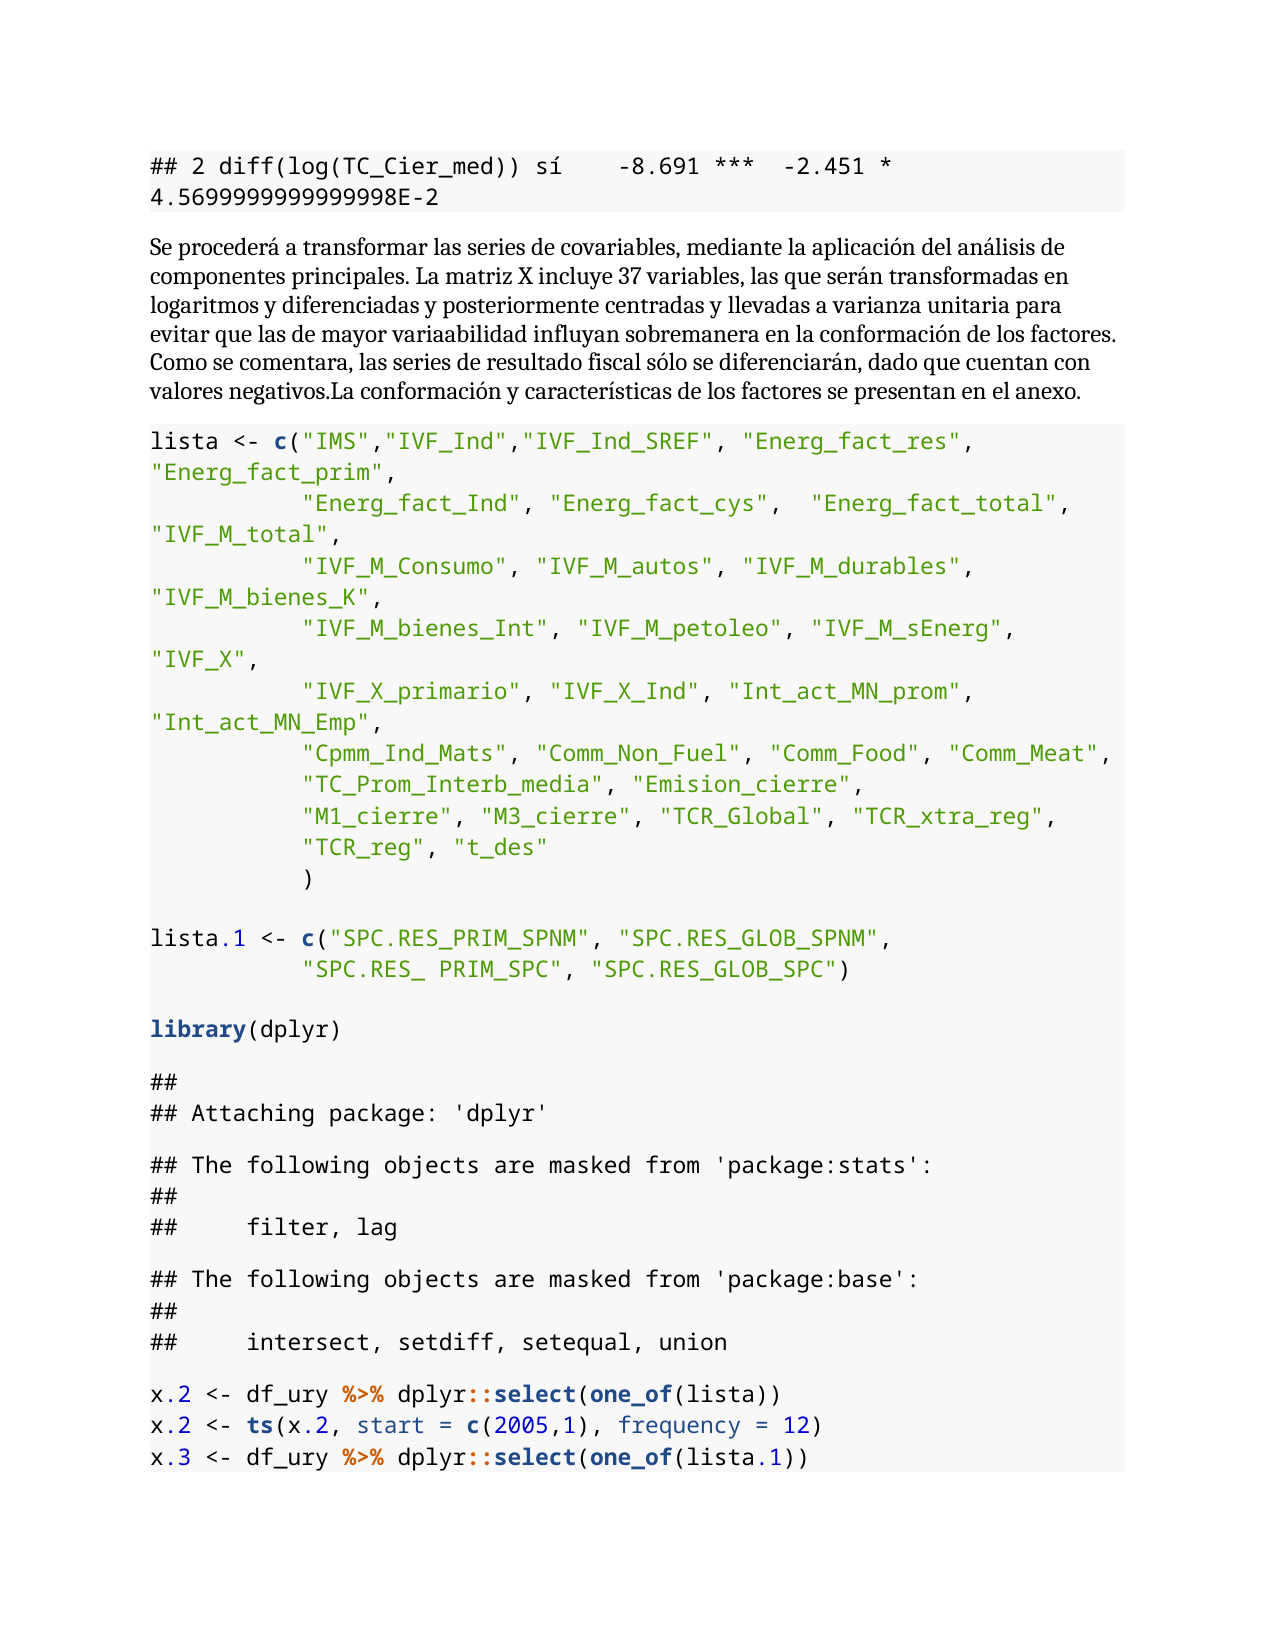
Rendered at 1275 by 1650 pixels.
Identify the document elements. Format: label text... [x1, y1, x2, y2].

text ## ## Attaching package: 'dplyr' [150, 1065, 1125, 1128]
text ## The following objects are masked from 'package:stats': ## ## filter, lag [150, 1149, 1125, 1242]
text ## The following objects are masked from 'package:base': ## ## intersect, setdiff, setequal, union [150, 1263, 1125, 1357]
text lista <- c("IMS","IVF_Ind","IVF_Ind_SREF", "Energ_fact_res", "Energ_fact_prim", "Energ_fact_Ind", "Energ_fact_cys", "Energ_fact_total", "IVF_M_total", "IVF_M_Consumo", "IVF_M_autos", "IVF_M_durables", "IVF_M_bienes_K", "IVF_M_bienes_Int", "IVF_M_petoleo", "IVF_M_sEnerg", "IVF_X", "IVF_X_primario", "IVF_X_Ind", "Int_act_MN_prom", "Int_act_MN_Emp", "Cpmm_Ind_Mats", "Comm_Non_Fuel", "Comm_Food", "Comm_Meat", "TC_Prom_Interb_media", "Emision_cierre", "M1_cierre", "M3_cierre", "TCR_Global", "TCR_xtra_reg", "TCR_reg", "t_des" ) lista.1 <- c("SPC.RES_PRIM_SPNM", "SPC.RES_GLOB_SPNM", "SPC.RES_ PRIM_SPC", "SPC.RES_GLOB_SPC") library(dplyr) [150, 424, 1125, 1044]
text Se procederá a transformar las series de covariables, mediante la aplicación del análisis de componentes principales. La matriz X incluye 37 variables, las que serán transformadas en logaritmos y diferenciadas y posteriormente centradas y llevadas a varianza unitaria para evitar que las de mayor variaabilidad influyan sobremanera en la conformación de los factores. Como se comentara, las series de resultado fiscal sólo se diferenciarán, dado que cuentan con valores negativos.La conformación y características de los factores se presentan en el anexo. [150, 233, 1125, 406]
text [150, 150, 1125, 212]
